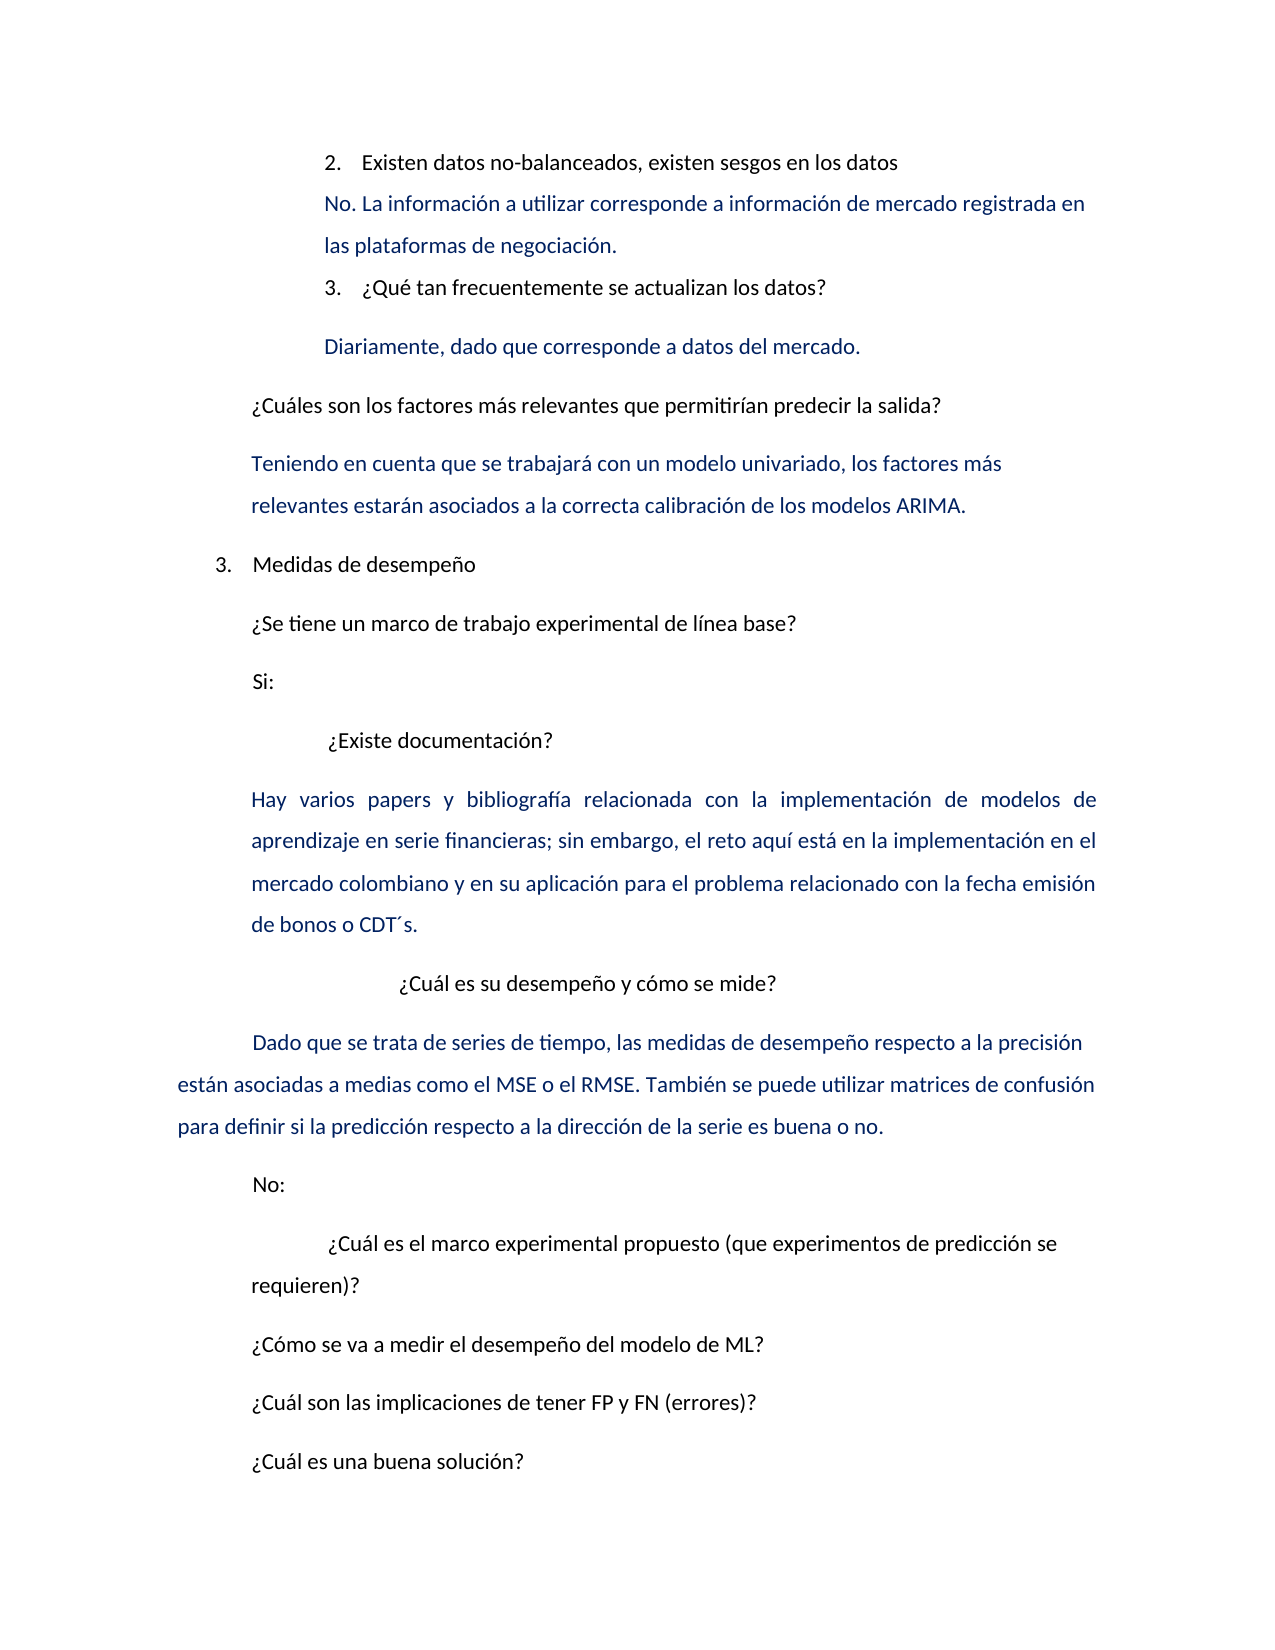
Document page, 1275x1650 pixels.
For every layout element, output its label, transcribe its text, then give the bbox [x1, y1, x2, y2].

list Existen datos no-balanceados, existen sesgos en los datos [324, 148, 1098, 176]
text ¿Se tiene un marco de trabajo experimental de línea base? [251, 609, 1098, 637]
text Dado que se trata de series de tiempo, las medidas de desempeño respecto a la precisión están asociadas a medias como el MSE o el RMSE. También se puede utilizar matrices de confusión para definir si la predicción respecto a la dirección de la serie es buena o no. [177, 1028, 1098, 1140]
text ¿Existe documentación? [251, 726, 1098, 754]
text ¿Cuál es el marco experimental propuesto (que experimentos de predicción se requieren)? [251, 1229, 1098, 1299]
text ¿Cuál es su desempeño y cómo se mide? [325, 969, 1098, 997]
text Hay varios papers y bibliografía relacionada con la implementación de modelos de aprendizaje en serie financieras; sin embargo, el reto aquí está en la implementación en el mercado colombiano y en su aplicación para el problema relacionado con la fecha emisión de bonos o CDT´s. [251, 785, 1098, 939]
text Teniendo en cuenta que se trabajará con un modelo univariado, los factores más relevantes estarán asociados a la correcta calibración de los modelos ARIMA. [251, 449, 1098, 519]
text ¿Cómo se va a medir el desempeño del modelo de ML? [251, 1330, 1098, 1358]
list ¿Qué tan frecuentemente se actualizan los datos? [324, 273, 1098, 302]
text ¿Cuál son las implicaciones de tener FP y FN (errores)? [251, 1388, 1098, 1416]
text Diariamente, dado que corresponde a datos del mercado. [324, 332, 1098, 360]
text ¿Cuáles son los factores más relevantes que permitirían predecir la salida? [251, 391, 1098, 419]
list Medidas de desempeño [215, 550, 1098, 578]
text No. La información a utilizar corresponde a información de mercado registrada en las plataformas de negociación. [324, 189, 1098, 259]
text No: [251, 1171, 1098, 1198]
text Si: [251, 667, 1098, 695]
text ¿Cuál es una buena solución? [251, 1447, 1098, 1475]
